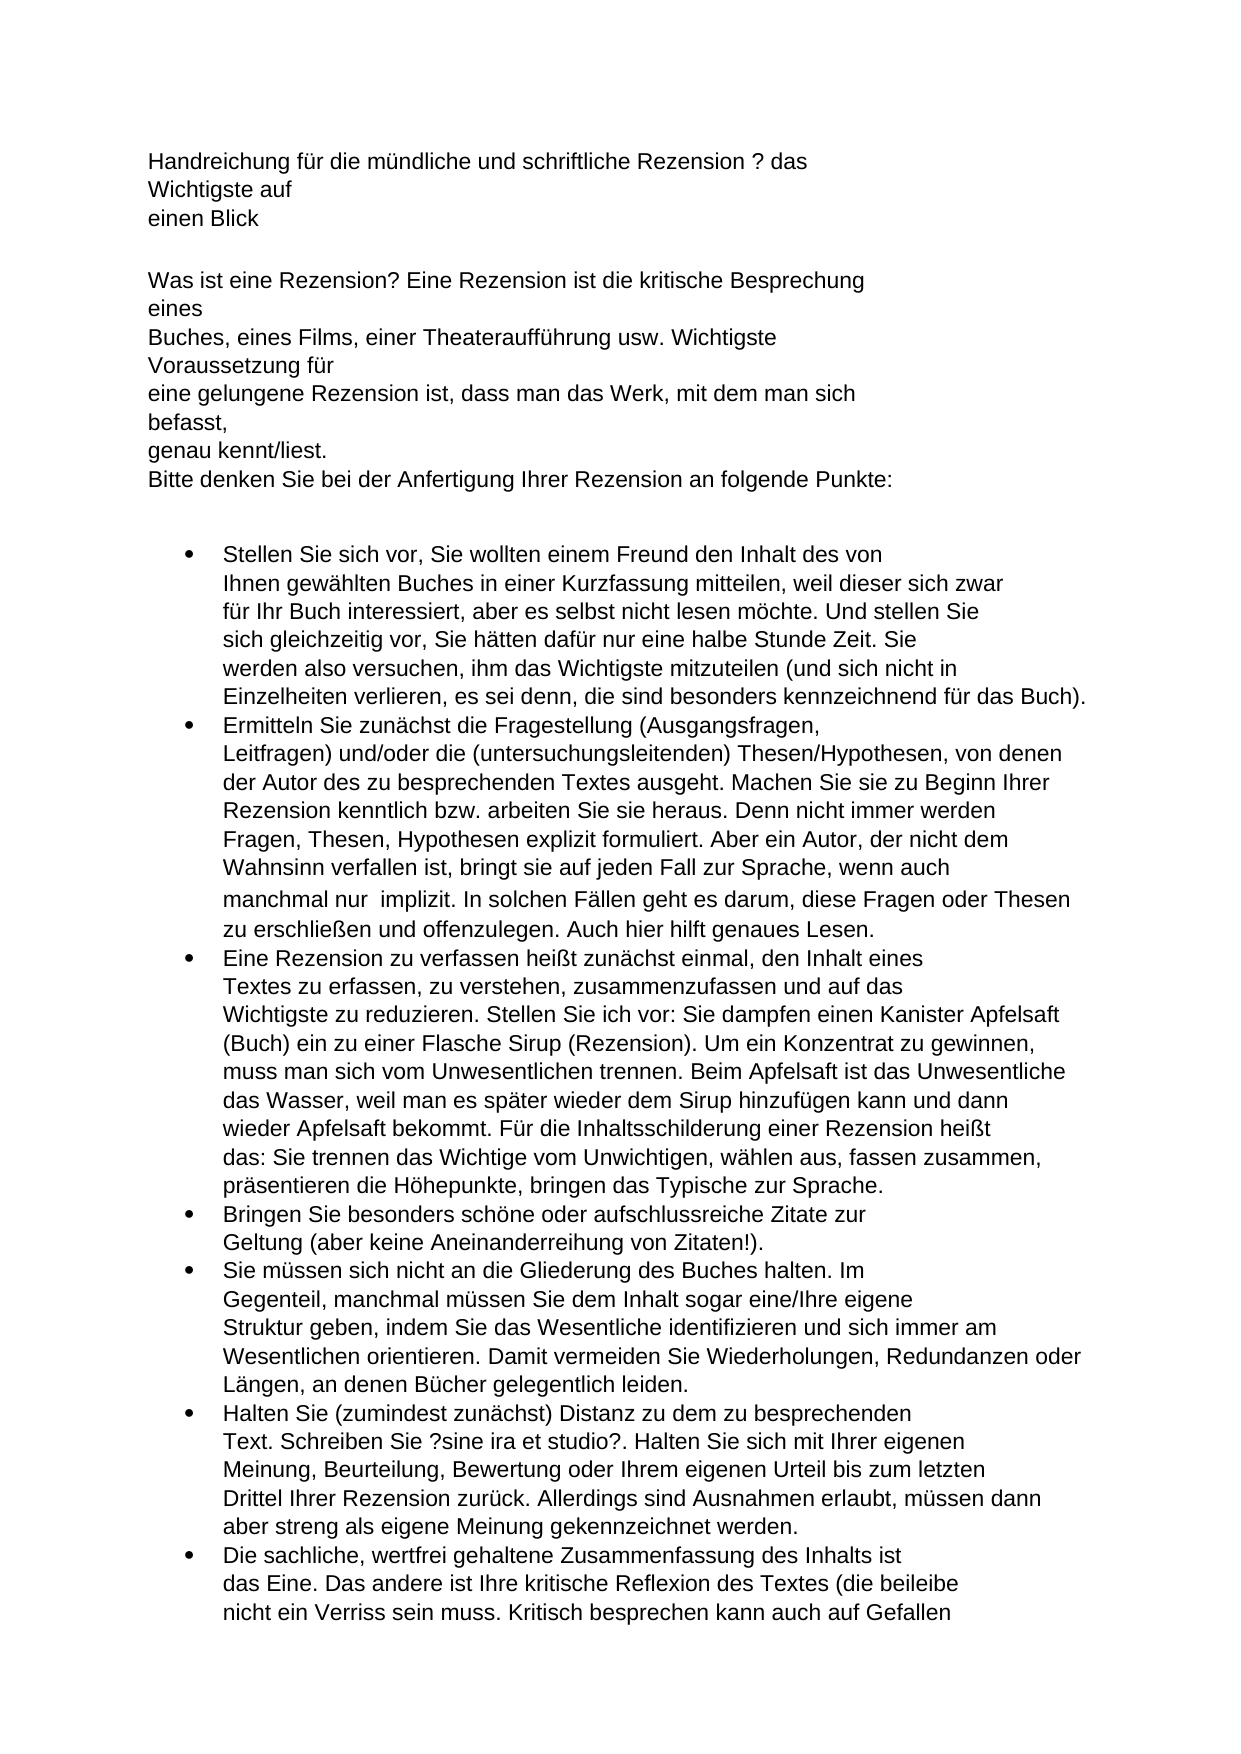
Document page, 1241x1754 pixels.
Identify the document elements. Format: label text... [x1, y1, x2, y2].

list Bringen Sie besonders schöne oder aufschlussreiche Zitate zur Geltung (aber keine Aneinanderreihung von Zitaten!). [185, 1201, 1093, 1255]
list Eine Rezension zu verfassen heißt zunächst einmal, den Inhalt eines Textes zu erfassen, zu verstehen, zusammenzufassen und auf das Wichtigste zu reduzieren. Stellen Sie ich vor: Sie dampfen einen Kanister Apfelsaft (Buch) ein zu einer Flasche Sirup (Rezension). Um ein Konzentrat zu gewinnen, muss man sich vom Unwesentlichen trennen. Beim Apfelsaft ist das Unwesentliche das Wasser, weil man es später wieder dem Sirup hinzufügen kann und dann wieder Apfelsaft bekommt. Für die Inhaltsschilderung einer Rezension heißt das: Sie trennen das Wichtige vom Unwichtigen, wählen aus, fassen zusammen, präsentieren die Höhepunkte, bringen das Typische zur Sprache. [185, 944, 1093, 1198]
list Ermitteln Sie zunächst die Fragestellung (Ausgangsfragen, Leitfragen) und/oder die (untersuchungsleitenden) Thesen/Hypothesen, von denen der Autor des zu besprechenden Textes ausgeht. Machen Sie sie zu Beginn Ihrer Rezension kenntlich bzw. arbeiten Sie sie heraus. Denn nicht immer werden Fragen, Thesen, Hypothesen explizit formuliert. Aber ein Autor, der nicht dem Wahnsinn verfallen ist, bringt sie auf jeden Fall zur Sprache, wenn auch manchmal nur implizit. In solchen Fällen geht es darum, diese Fragen oder Thesen zu erschließen und offenzulegen. Auch hier hilft genaues Lesen. [185, 712, 1093, 942]
text Handreichung für die mündliche und schriftliche Rezension ? das Wichtigste auf einen Blick Was ist eine Rezension? Eine Rezension ist die kritische Besprechung eines Buches, eines Films, einer Theateraufführung usw. Wichtigste Voraussetzung für eine gelungene Rezension ist, dass man das Werk, mit dem man sich befasst, genau kennt/liest. Bitte denken Sie bei der Anfertigung Ihrer Rezension an folgende Punkte: [148, 148, 1093, 522]
list Stellen Sie sich vor, Sie wollten einem Freund den Inhalt des von Ihnen gewählten Buches in einer Kurzfassung mitteilen, weil dieser sich zwar für Ihr Buch interessiert, aber es selbst nicht lesen möchte. Und stellen Sie sich gleichzeitig vor, Sie hätten dafür nur eine halbe Stunde Zeit. Sie werden also versuchen, ihm das Wichtigste mitzuteilen (und sich nicht in Einzelheiten verlieren, es sei denn, die sind besonders kennzeichnend für das Buch). [185, 541, 1093, 710]
list Halten Sie (zumindest zunächst) Distanz zu dem zu besprechenden Text. Schreiben Sie ?sine ira et studio?. Halten Sie sich mit Ihrer eigenen Meinung, Beurteilung, Bewertung oder Ihrem eigenen Urteil bis zum letzten Drittel Ihrer Rezension zurück. Allerdings sind Ausnahmen erlaubt, müssen dann aber streng als eigene Meinung gekennzeichnet werden. [185, 1399, 1093, 1540]
list Sie müssen sich nicht an die Gliederung des Buches halten. Im Gegenteil, manchmal müssen Sie dem Inhalt sogar eine/Ihre eigene Struktur geben, indem Sie das Wesentliche identifizieren und sich immer am Wesentlichen orientieren. Damit vermeiden Sie Wiederholungen, Redundanzen oder Längen, an denen Bücher gelegentlich leiden. [185, 1257, 1093, 1397]
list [185, 1542, 1093, 1625]
